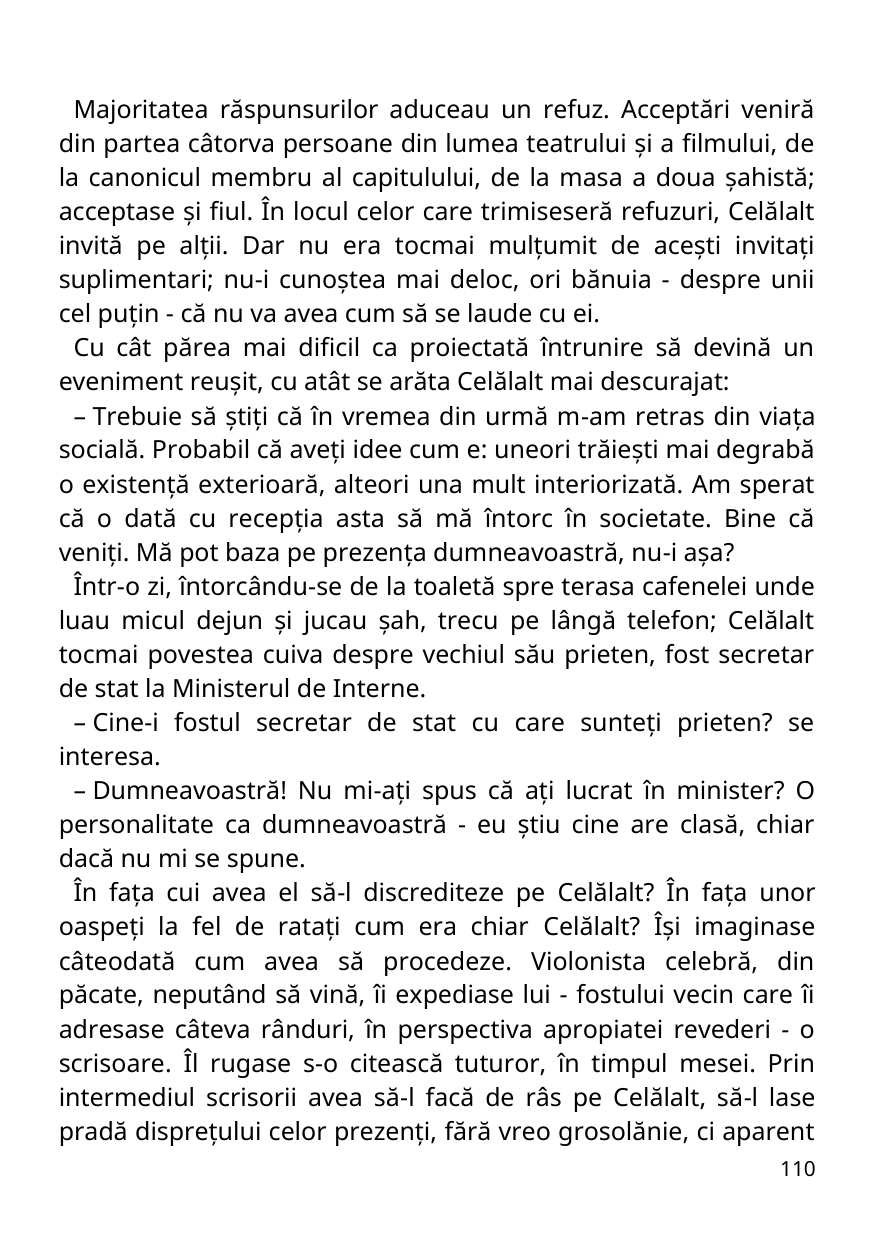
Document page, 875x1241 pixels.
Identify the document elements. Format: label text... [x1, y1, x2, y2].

text – Cine-i fostul secretar de stat cu care sunteţi prieten? se interesa. [58, 705, 816, 773]
text – Dumneavoastră! Nu mi-aţi spus că aţi lucrat în minister? O personalitate ca dumneavoastră - eu ştiu cine are clasă, chiar dacă nu mi se spune. [58, 773, 816, 875]
text Într-o zi, întorcându-se de la toaletă spre terasa cafenelei unde luau micul dejun şi jucau şah, trecu pe lângă telefon; Celălalt tocmai povestea cuiva despre vechiul său prieten, fost secretar de stat la Ministerul de Interne. [58, 568, 816, 705]
text – Trebuie să ştiţi că în vremea din urmă m-am retras din viaţa socială. Probabil că aveţi idee cum e: uneori trăieşti mai degrabă o existenţă exterioară, alteori una mult interiorizată. Am sperat că o dată cu recepţia asta să mă întorc în societate. Bine că veniţi. Mă pot baza pe prezenţa dumneavoastră, nu-i aşa? [58, 398, 816, 568]
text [58, 875, 816, 1147]
text Cu cât părea mai dificil ca proiectată întrunire să devină un eveniment reuşit, cu atât se arăta Celălalt mai descurajat: [58, 330, 816, 398]
text Majoritatea răspunsurilor aduceau un refuz. Acceptări veniră din partea câtorva persoane din lumea teatrului şi a filmului, de la canonicul membru al capitulului, de la masa a doua şahistă; acceptase şi fiul. În locul celor care trimiseseră refuzuri, Celălalt invită pe alţii. Dar nu era tocmai mulţumit de aceşti invitaţi suplimentari; nu-i cunoştea mai deloc, ori bănuia - despre unii cel puţin - că nu va avea cum să se laude cu ei. [58, 92, 816, 330]
